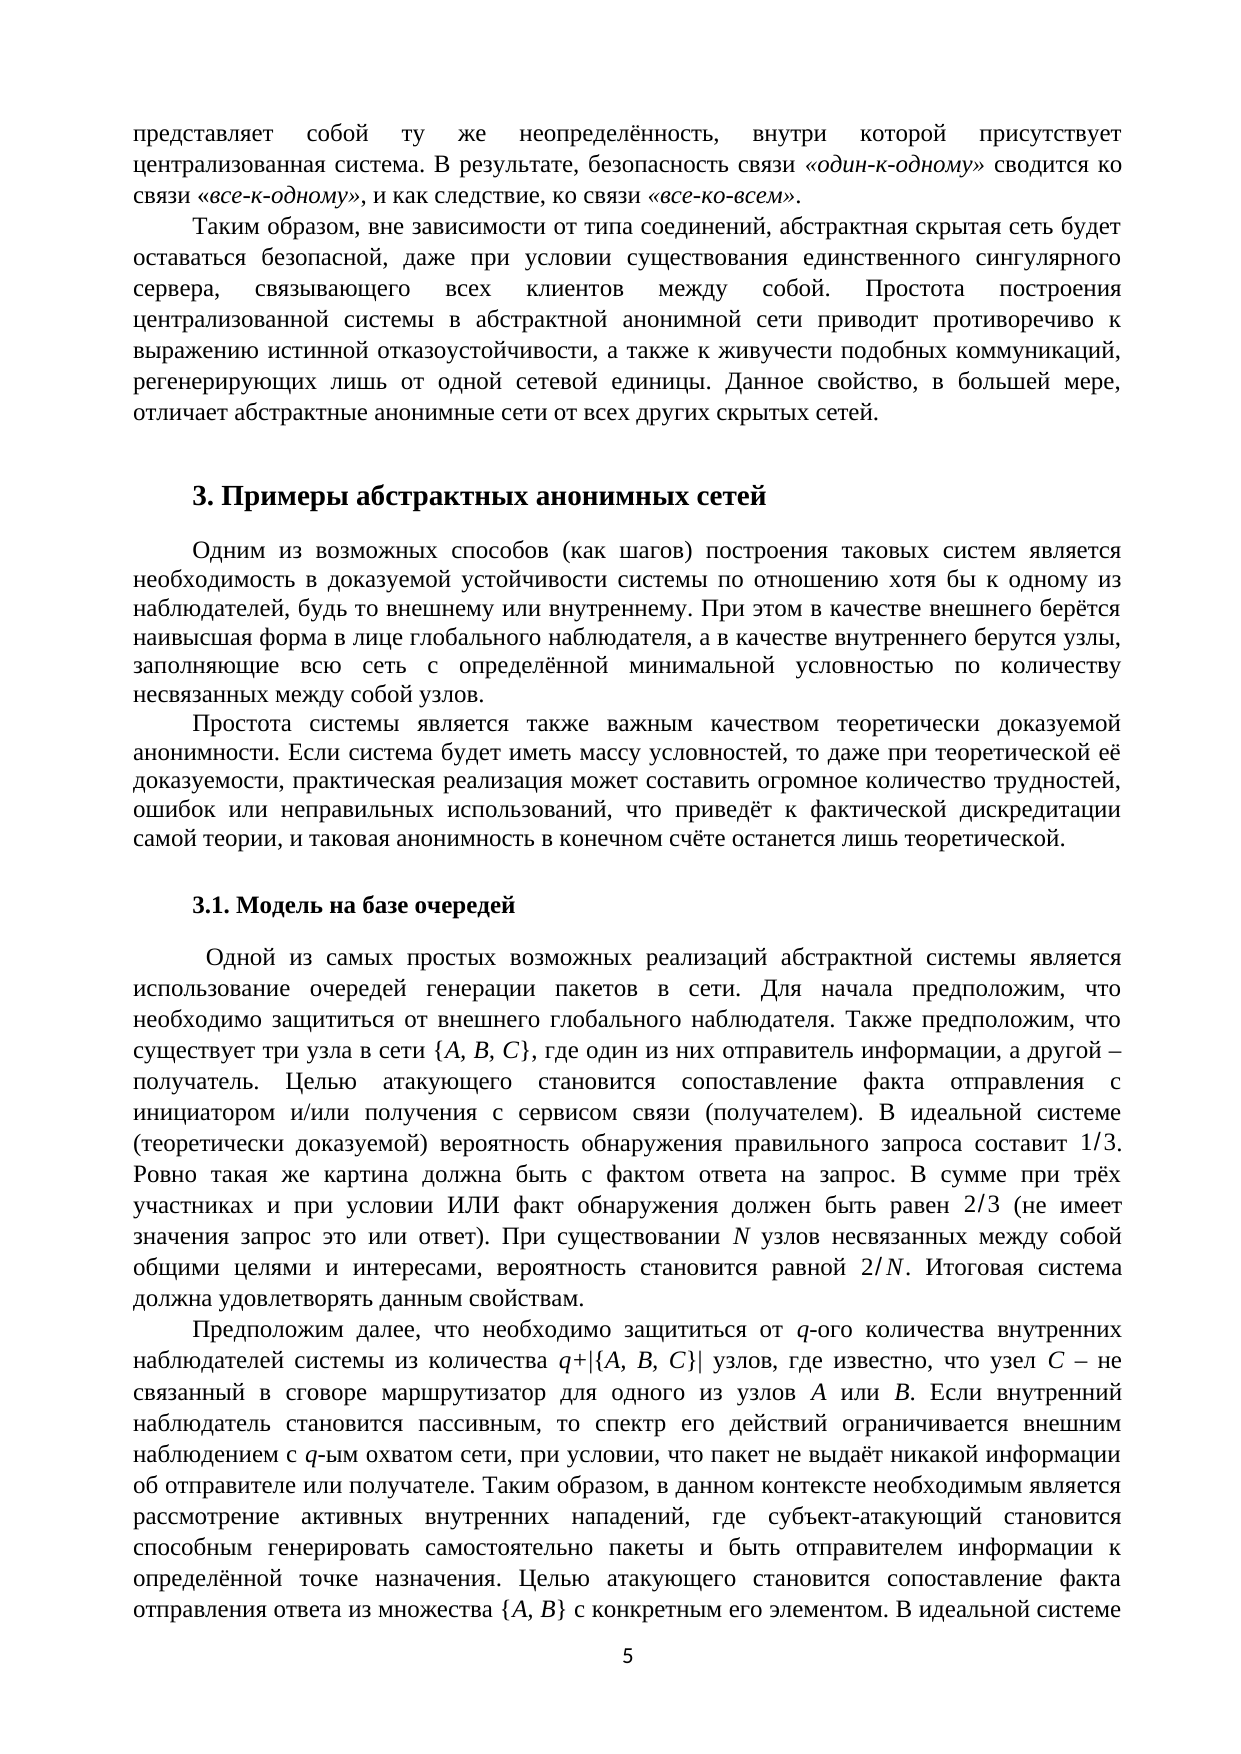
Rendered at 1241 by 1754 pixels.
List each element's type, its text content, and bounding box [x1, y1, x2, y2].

text Таким образом, вне зависимости от типа соединений, абстрактная скрытая сеть будет оставаться безопасной, даже при условии существования единственного сингулярного сервера, связывающего всех клиентов между собой. Простота построения централизованной системы в абстрактной анонимной сети приводит противоречиво к выражению истинной отказоустойчивости, а также к живучести подобных коммуникаций, регенерирующих лишь от одной сетевой единицы. Данное свойство, в большей мере, отличает абстрактные анонимные сети от всех других скрытых сетей. [133, 211, 1122, 426]
subtitle 3. Примеры абстрактных анонимных сетей [103, 478, 1152, 512]
text Простота системы является также важным качеством теоретически доказуемой анонимности. Если система будет иметь массу условностей, то даже при теоретической её доказуемости, практическая реализация может составить огромное количество трудностей, ошибок или неправильных использований, что приведёт к фактической дискредитации самой теории, и таковая анонимность в конечном счёте останется лишь теоретической. [133, 708, 1122, 852]
text Одним из возможных способов (как шагов) построения таковых систем является необходимость в доказуемой устойчивости системы по отношению хотя бы к одному из наблюдателей, будь то внешнему или внутреннему. При этом в качестве внешнего берётся наивысшая форма в лице глобального наблюдателя, а в качестве внутреннего берутся узлы, заполняющие всю сеть с определённой минимальной условностью по количеству несвязанных между собой узлов. [133, 536, 1122, 708]
subtitle 3.1. Модель на базе очередей [133, 890, 1152, 919]
text Одной из самых простых возможных реализаций абстрактной системы является использование очередей генерации пакетов в сети. Для начала предположим, что необходимо защититься от внешнего глобального наблюдателя. Также предположим, что существует три узла в сети {A, B, C}, где один из них отправитель информации, а другой – получатель. Целью атакующего становится сопоставление факта отправления с инициатором и/или получения с сервисом связи (получателем). В идеальной системе (теоретически доказуемой) вероятность обнаружения правильного запроса составит . Ровно такая же картина должна быть с фактом ответа на запрос. В сумме при трёх участниках и при условии ИЛИ факт обнаружения должен быть равен (не имеет значения запрос это или ответ). При существовании N узлов несвязанных между собой общими целями и интересами, вероятность становится равной . Итоговая система должна удовлетворять данным свойствам. [133, 942, 1122, 1312]
